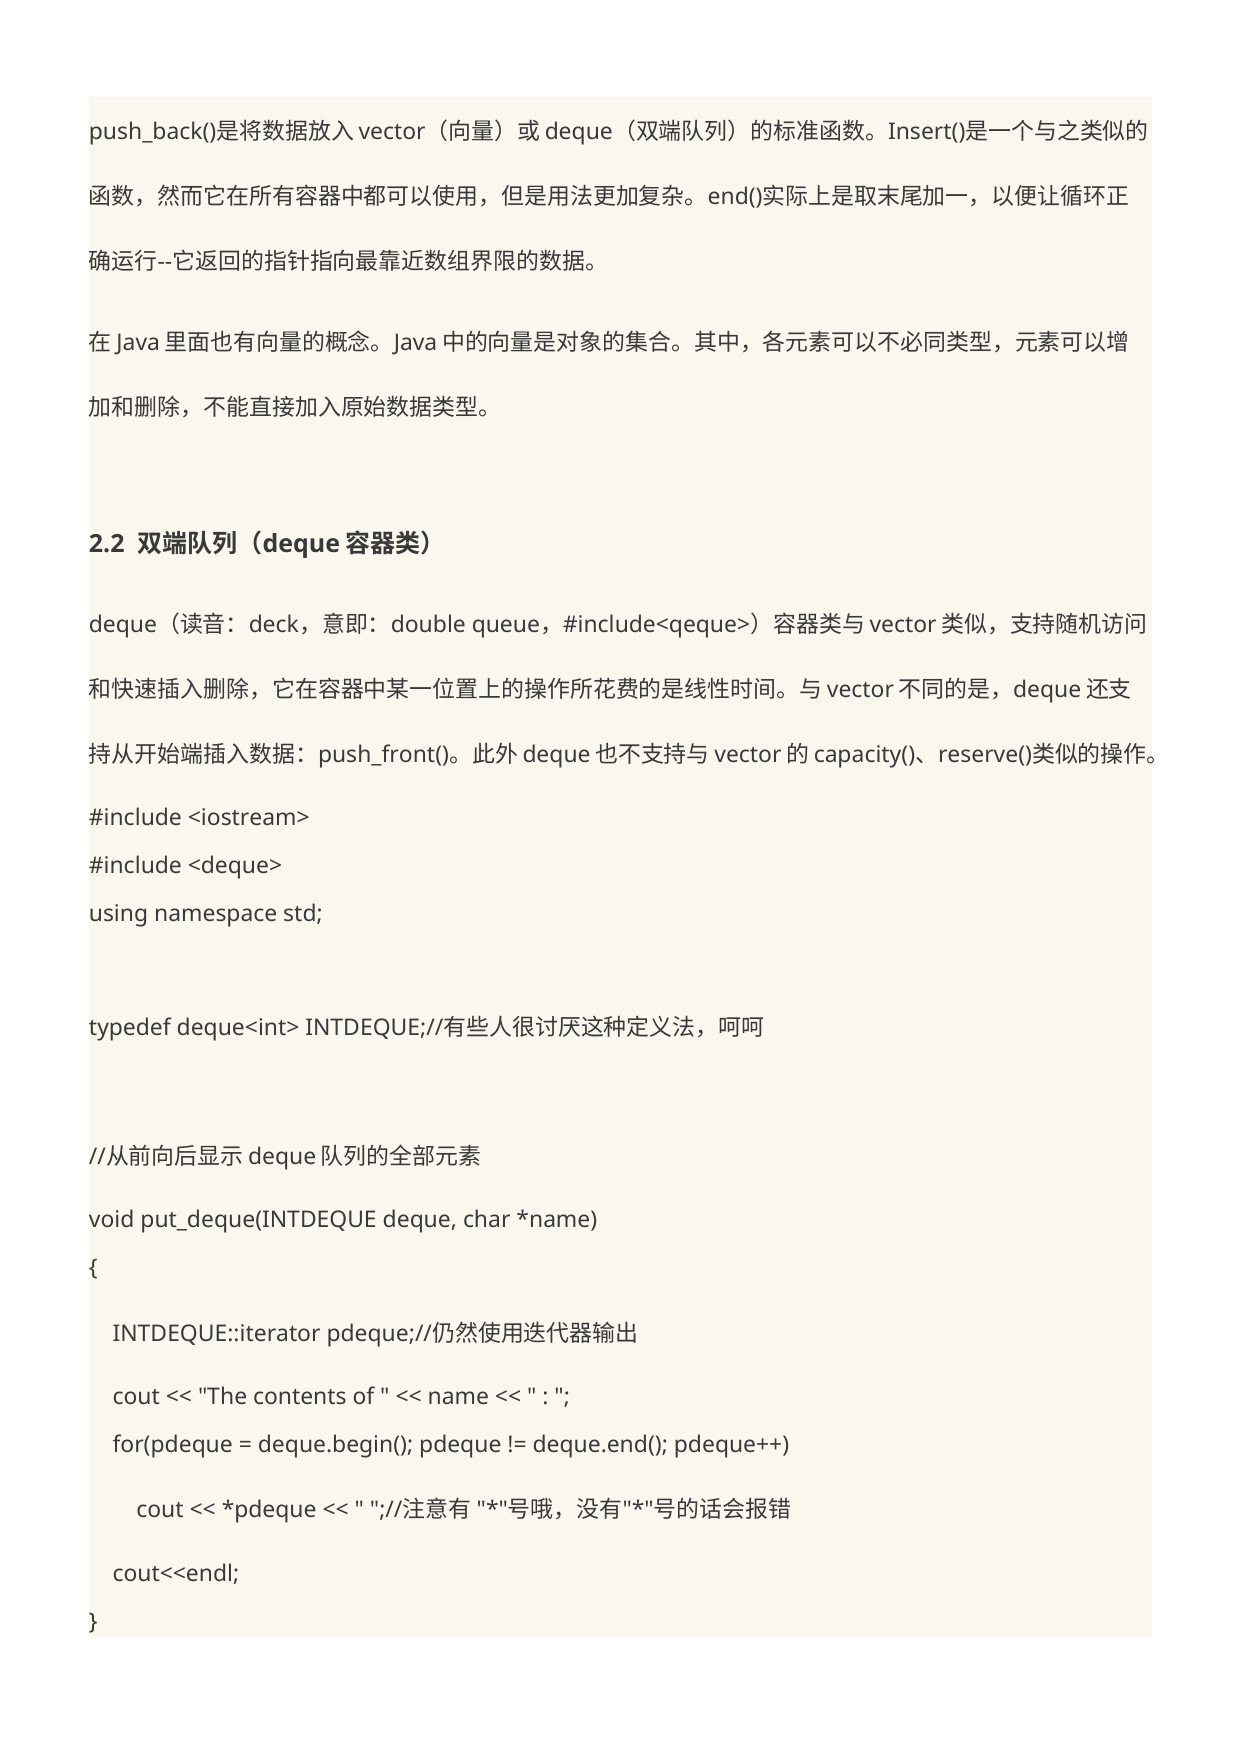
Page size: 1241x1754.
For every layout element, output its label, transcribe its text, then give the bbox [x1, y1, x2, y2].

text cout << *pdeque << " ";//注意有 "*"号哦，没有"*"号的话会报错 [89, 1475, 1152, 1540]
text INTDEQUE::iterator pdeque;//仍然使用迭代器输出 [89, 1298, 1152, 1363]
text for(pdeque = deque.begin(); pdeque != deque.end(); pdeque++) [89, 1427, 1152, 1460]
text { [89, 1250, 1152, 1283]
text push_back()是将数据放入vector（向量）或deque（双端队列）的标准函数。Insert()是一个与之类似的函数，然而它在所有容器中都可以使用，但是用法更加复杂。end()实际上是取末尾加一，以便让循环正确运行--它返回的指针指向最靠近数组界限的数据。 [89, 97, 1152, 292]
text cout<<endl; [89, 1556, 1152, 1588]
text 2.2 双端队列（deque容器类） [89, 509, 1152, 574]
text //从前向后显示deque队列的全部元素 [89, 1122, 1152, 1187]
text #include <iostream> [89, 800, 1152, 833]
text } [89, 1604, 1152, 1637]
text cout << "The contents of " << name << " : "; [89, 1379, 1152, 1412]
text using namespace std; [89, 897, 1152, 929]
text void put_deque(INTDEQUE deque, char *name) [89, 1202, 1152, 1235]
text typedef deque<int> INTDEQUE;//有些人很讨厌这种定义法，呵呵 [89, 993, 1152, 1058]
text 在Java里面也有向量的概念。Java中的向量是对象的集合。其中，各元素可以不必同类型，元素可以增加和删除，不能直接加入原始数据类型。 [89, 308, 1152, 438]
text #include <deque> [89, 848, 1152, 881]
text deque（读音：deck，意即：double queue，#include<qeque>）容器类与vector类似，支持随机访问和快速插入删除，它在容器中某一位置上的操作所花费的是线性时间。与vector不同的是，deque还支持从开始端插入数据：push_front()。此外deque也不支持与vector的capacity()、reserve()类似的操作。 [89, 590, 1152, 785]
